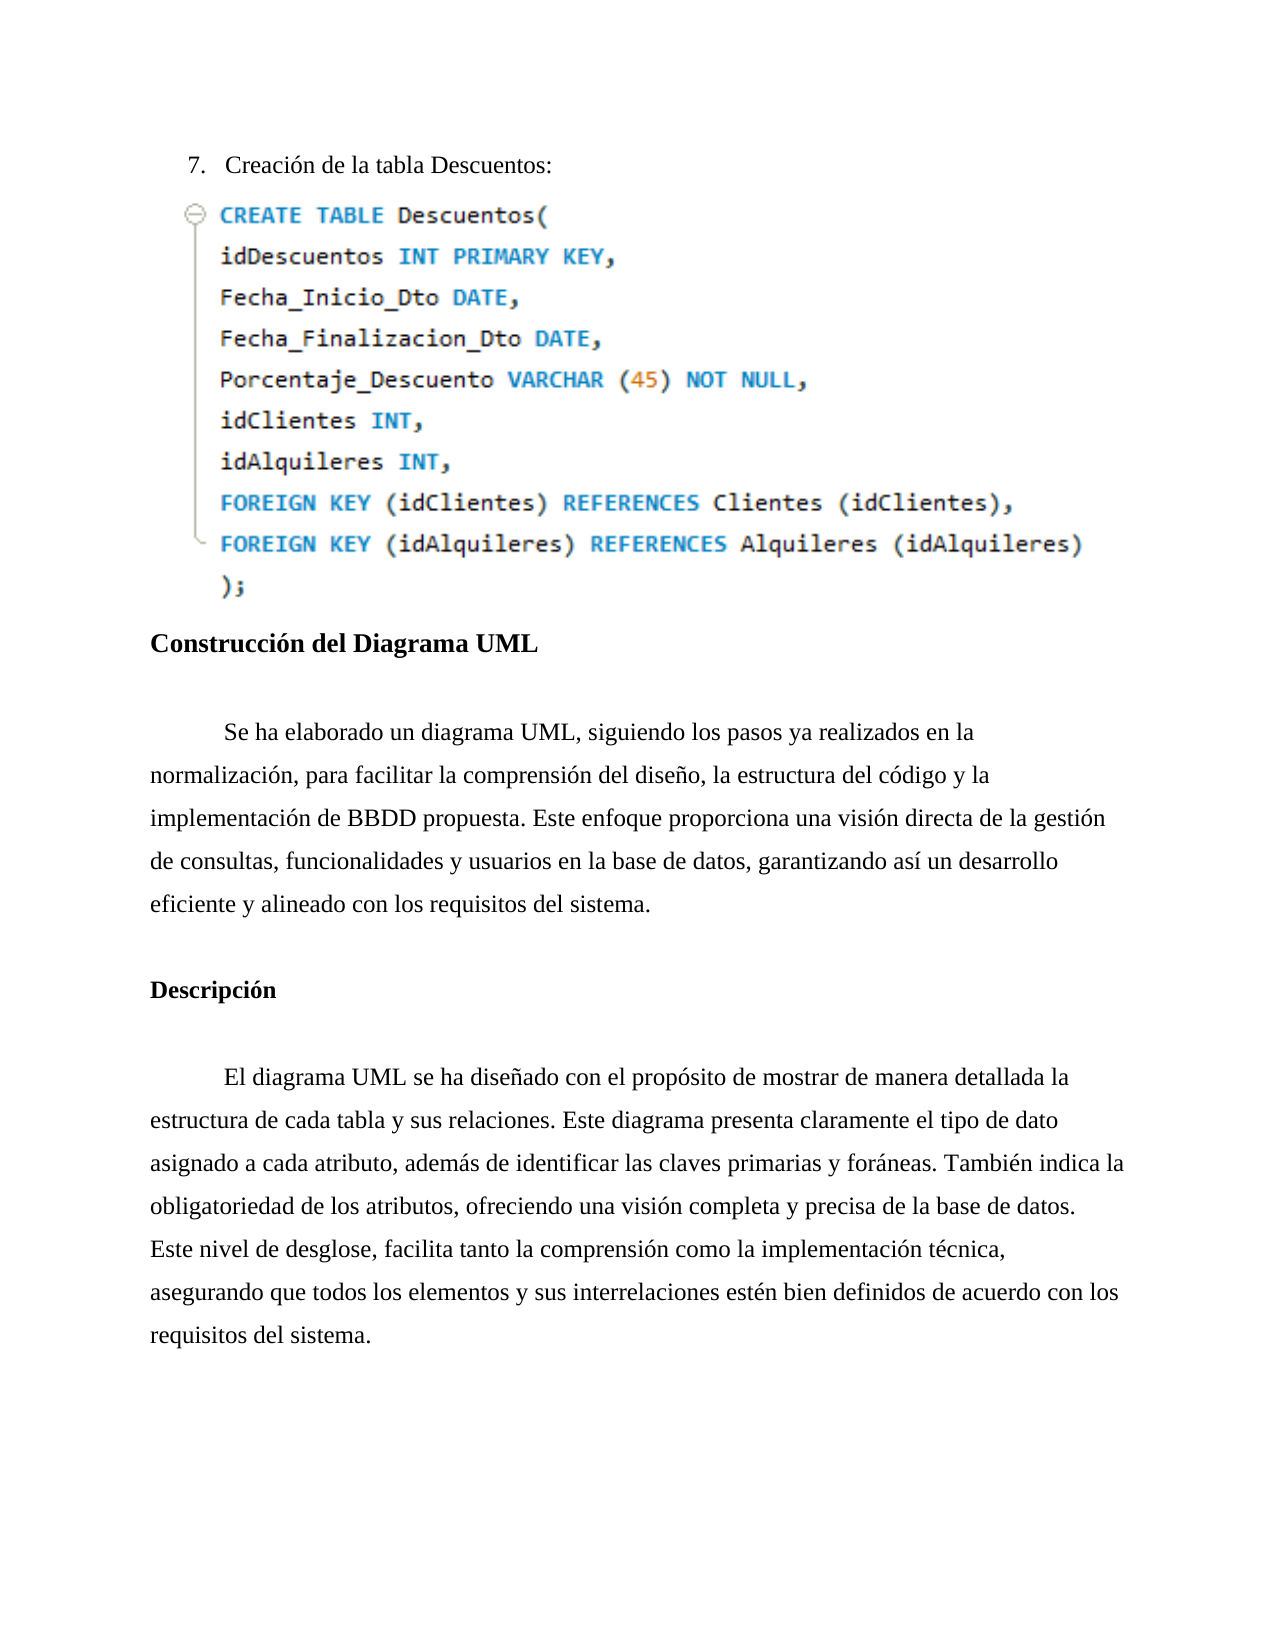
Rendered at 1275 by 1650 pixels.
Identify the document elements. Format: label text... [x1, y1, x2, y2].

list Creación de la tabla Descuentos: [187, 150, 1125, 179]
subtitle Descripción [150, 976, 1125, 1004]
picture [182, 200, 1093, 605]
subtitle Construcción del Diagrama UML [150, 627, 1125, 658]
text Se ha elaborado un diagrama UML, siguiendo los pasos ya realizados en la normalización, para facilitar la comprensión del diseño, la estructura del código y la implementación de BBDD propuesta. Este enfoque proporciona una visión directa de la gestión de consultas, funcionalidades y usuarios en la base de datos, garantizando así un desarrollo eficiente y alineado con los requisitos del sistema. [150, 717, 1125, 918]
text El diagrama UML se ha diseñado con el propósito de mostrar de manera detallada la estructura de cada tabla y sus relaciones. Este diagrama presenta claramente el tipo de dato asignado a cada atributo, además de identificar las claves primarias y foráneas. También indica la obligatoriedad de los atributos, ofreciendo una visión completa y precisa de la base de datos. Este nivel de desglose, facilita tanto la comprensión como la implementación técnica, asegurando que todos los elementos y sus interrelaciones estén bien definidos de acuerdo con los requisitos del sistema. [150, 1062, 1125, 1349]
